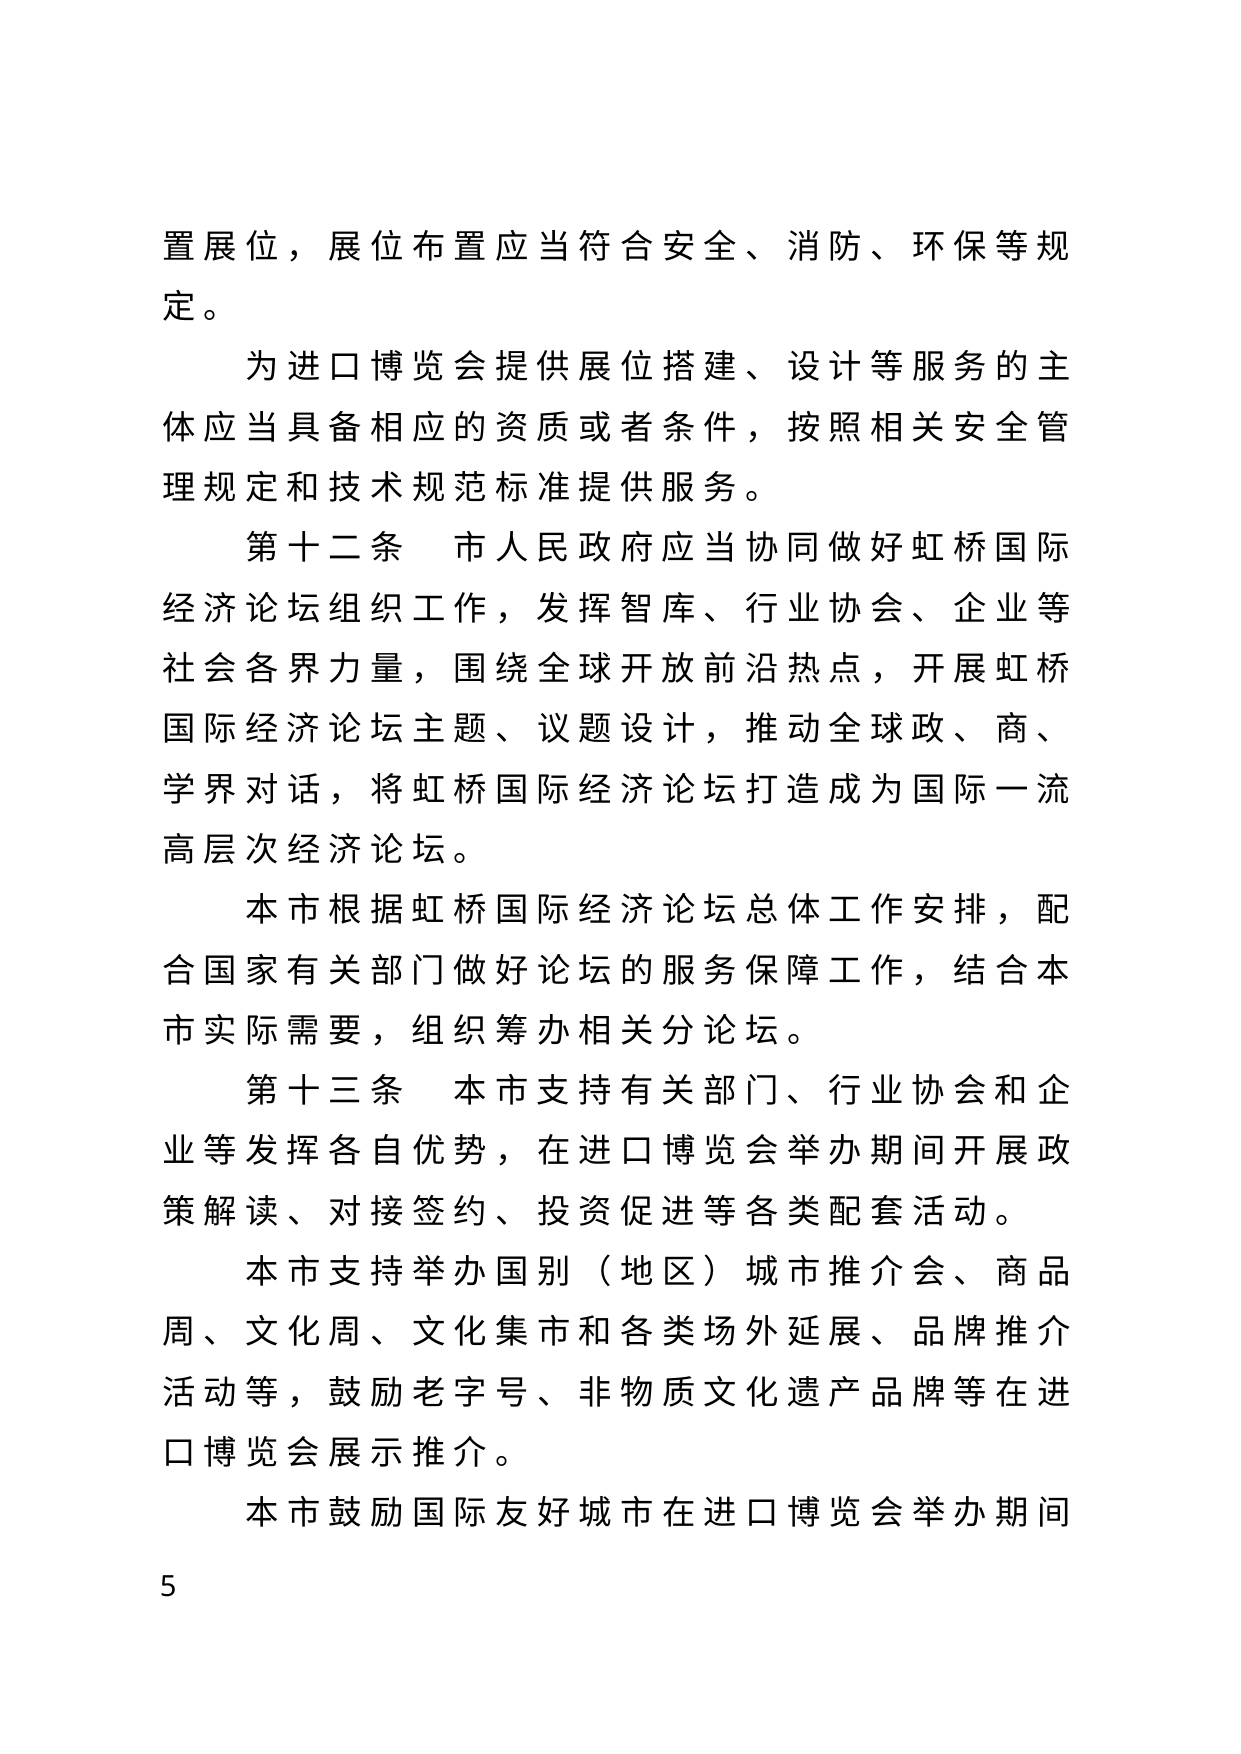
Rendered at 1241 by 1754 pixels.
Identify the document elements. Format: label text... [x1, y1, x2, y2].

text 本市支持举办国别（地区）城市推介会、商品周、文化周、文化集市和各类场外延展、品牌推介活动等，鼓励老字号、非物质文化遗产品牌等在进口博览会展示推介。 [162, 1239, 1078, 1480]
text 为进口博览会提供展位搭建、设计等服务的主体应当具备相应的资质或者条件，按照相关安全管理规定和技术规范标准提供服务。 [162, 334, 1078, 515]
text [162, 213, 1078, 334]
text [162, 1480, 1078, 1540]
text 第十三条 本市支持有关部门、行业协会和企业等发挥各自优势，在进口博览会举办期间开展政策解读、对接签约、投资促进等各类配套活动。 [162, 1058, 1078, 1239]
text 第十二条 市人民政府应当协同做好虹桥国际经济论坛组织工作，发挥智库、行业协会、企业等社会各界力量，围绕全球开放前沿热点，开展虹桥国际经济论坛主题、议题设计，推动全球政、商、学界对话，将虹桥国际经济论坛打造成为国际一流高层次经济论坛。 [162, 515, 1078, 877]
text 本市根据虹桥国际经济论坛总体工作安排，配合国家有关部门做好论坛的服务保障工作，结合本市实际需要，组织筹办相关分论坛。 [162, 877, 1078, 1058]
